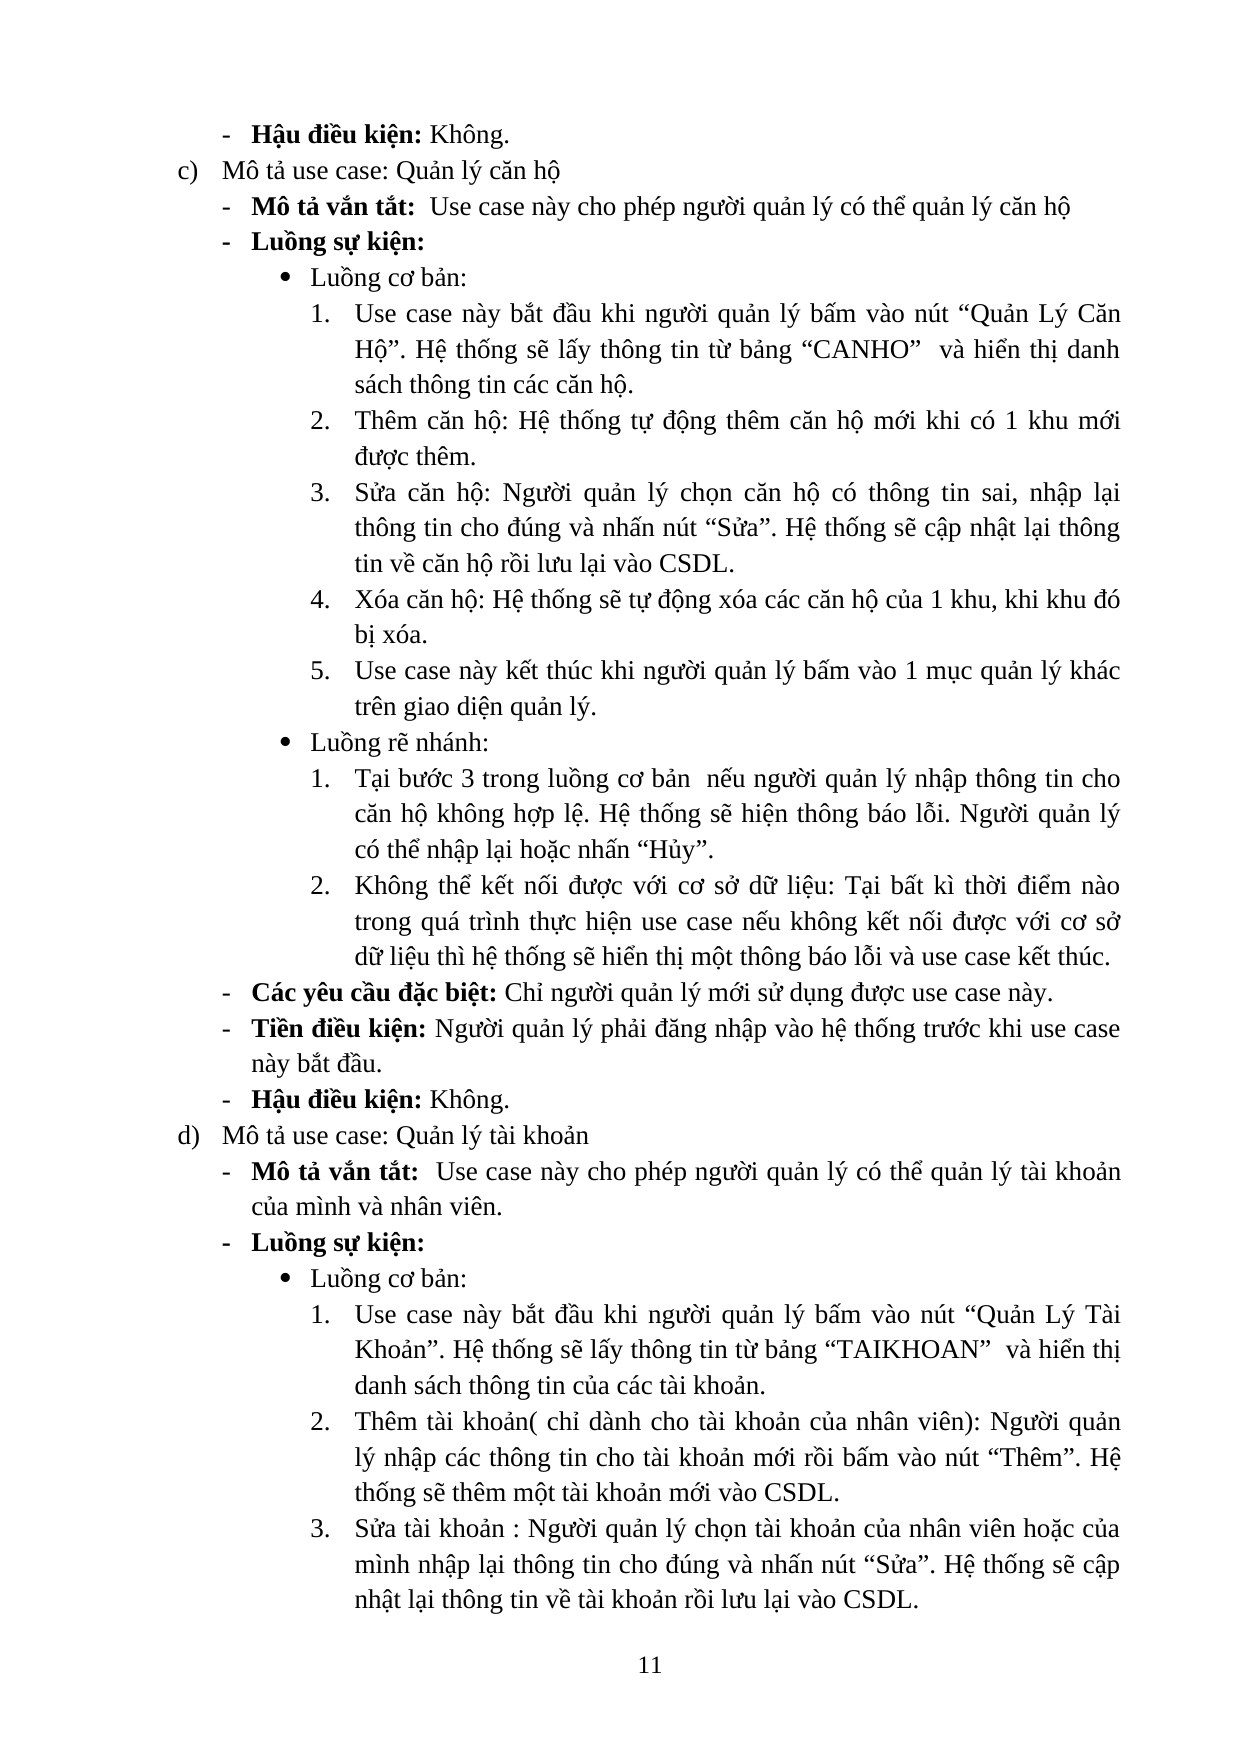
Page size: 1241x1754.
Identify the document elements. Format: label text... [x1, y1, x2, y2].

list Thêm căn hộ: Hệ thống tự động thêm căn hộ mới khi có 1 khu mới được thêm. [310, 404, 1122, 471]
list Luồng sự kiện: [222, 1226, 1122, 1257]
list Không thể kết nối được với cơ sở dữ liệu: Tại bất kì thời điểm nào trong quá trình thực hiện use case nếu không kết nối được với cơ sở dữ liệu thì hệ thống sẽ hiển thị một thông báo lỗi và use case kết thúc. [310, 869, 1122, 971]
list Luồng cơ bản: [281, 261, 1122, 292]
list Sửa tài khoản : Người quản lý chọn tài khoản của nhân viên hoặc của mình nhập lại thông tin cho đúng và nhấn nút “Sửa”. Hệ thống sẽ cập nhật lại thông tin về tài khoản rồi lưu lại vào CSDL. [310, 1512, 1122, 1615]
list Use case này bắt đầu khi người quản lý bấm vào nút “Quản Lý Căn Hộ”. Hệ thống sẽ lấy thông tin từ bảng “CANHO” và hiển thị danh sách thông tin các căn hộ. [310, 297, 1122, 399]
list Xóa căn hộ: Hệ thống sẽ tự động xóa các căn hộ của 1 khu, khi khu đó bị xóa. [310, 583, 1122, 650]
list Sửa căn hộ: Người quản lý chọn căn hộ có thông tin sai, nhập lại thông tin cho đúng và nhấn nút “Sửa”. Hệ thống sẽ cập nhật lại thông tin về căn hộ rồi lưu lại vào CSDL. [310, 476, 1122, 578]
list Tiền điều kiện: Người quản lý phải đăng nhập vào hệ thống trước khi use case này bắt đầu. [222, 1012, 1122, 1079]
list Mô tả vắn tắt: Use case này cho phép người quản lý có thể quản lý tài khoản của mình và nhân viên. [222, 1155, 1122, 1222]
list Hậu điều kiện: Không. [222, 118, 1122, 149]
list Thêm tài khoản( chỉ dành cho tài khoản của nhân viên): Người quản lý nhập các thông tin cho tài khoản mới rồi bấm vào nút “Thêm”. Hệ thống sẽ thêm một tài khoản mới vào CSDL. [310, 1405, 1122, 1508]
list Mô tả use case: Quản lý căn hộ [177, 154, 1122, 185]
list Use case này bắt đầu khi người quản lý bấm vào nút “Quản Lý Tài Khoản”. Hệ thống sẽ lấy thông tin từ bảng “TAIKHOAN” và hiển thị danh sách thông tin của các tài khoản. [310, 1298, 1122, 1400]
list Các yêu cầu đặc biệt: Chỉ người quản lý mới sử dụng được use case này. [222, 976, 1122, 1007]
list Luồng sự kiện: [222, 225, 1122, 256]
list Luồng rẽ nhánh: [281, 726, 1122, 757]
list Mô tả vắn tắt: Use case này cho phép người quản lý có thể quản lý căn hộ [222, 189, 1122, 221]
list Tại bước 3 trong luồng cơ bản nếu người quản lý nhập thông tin cho căn hộ không hợp lệ. Hệ thống sẽ hiện thông báo lỗi. Người quản lý có thể nhập lại hoặc nhấn “Hủy”. [310, 762, 1122, 864]
list Luồng cơ bản: [281, 1262, 1122, 1293]
list Use case này kết thúc khi người quản lý bấm vào 1 mục quản lý khác trên giao diện quản lý. [310, 654, 1122, 721]
list Mô tả use case: Quản lý tài khoản [177, 1119, 1122, 1150]
list Hậu điều kiện: Không. [222, 1083, 1122, 1114]
